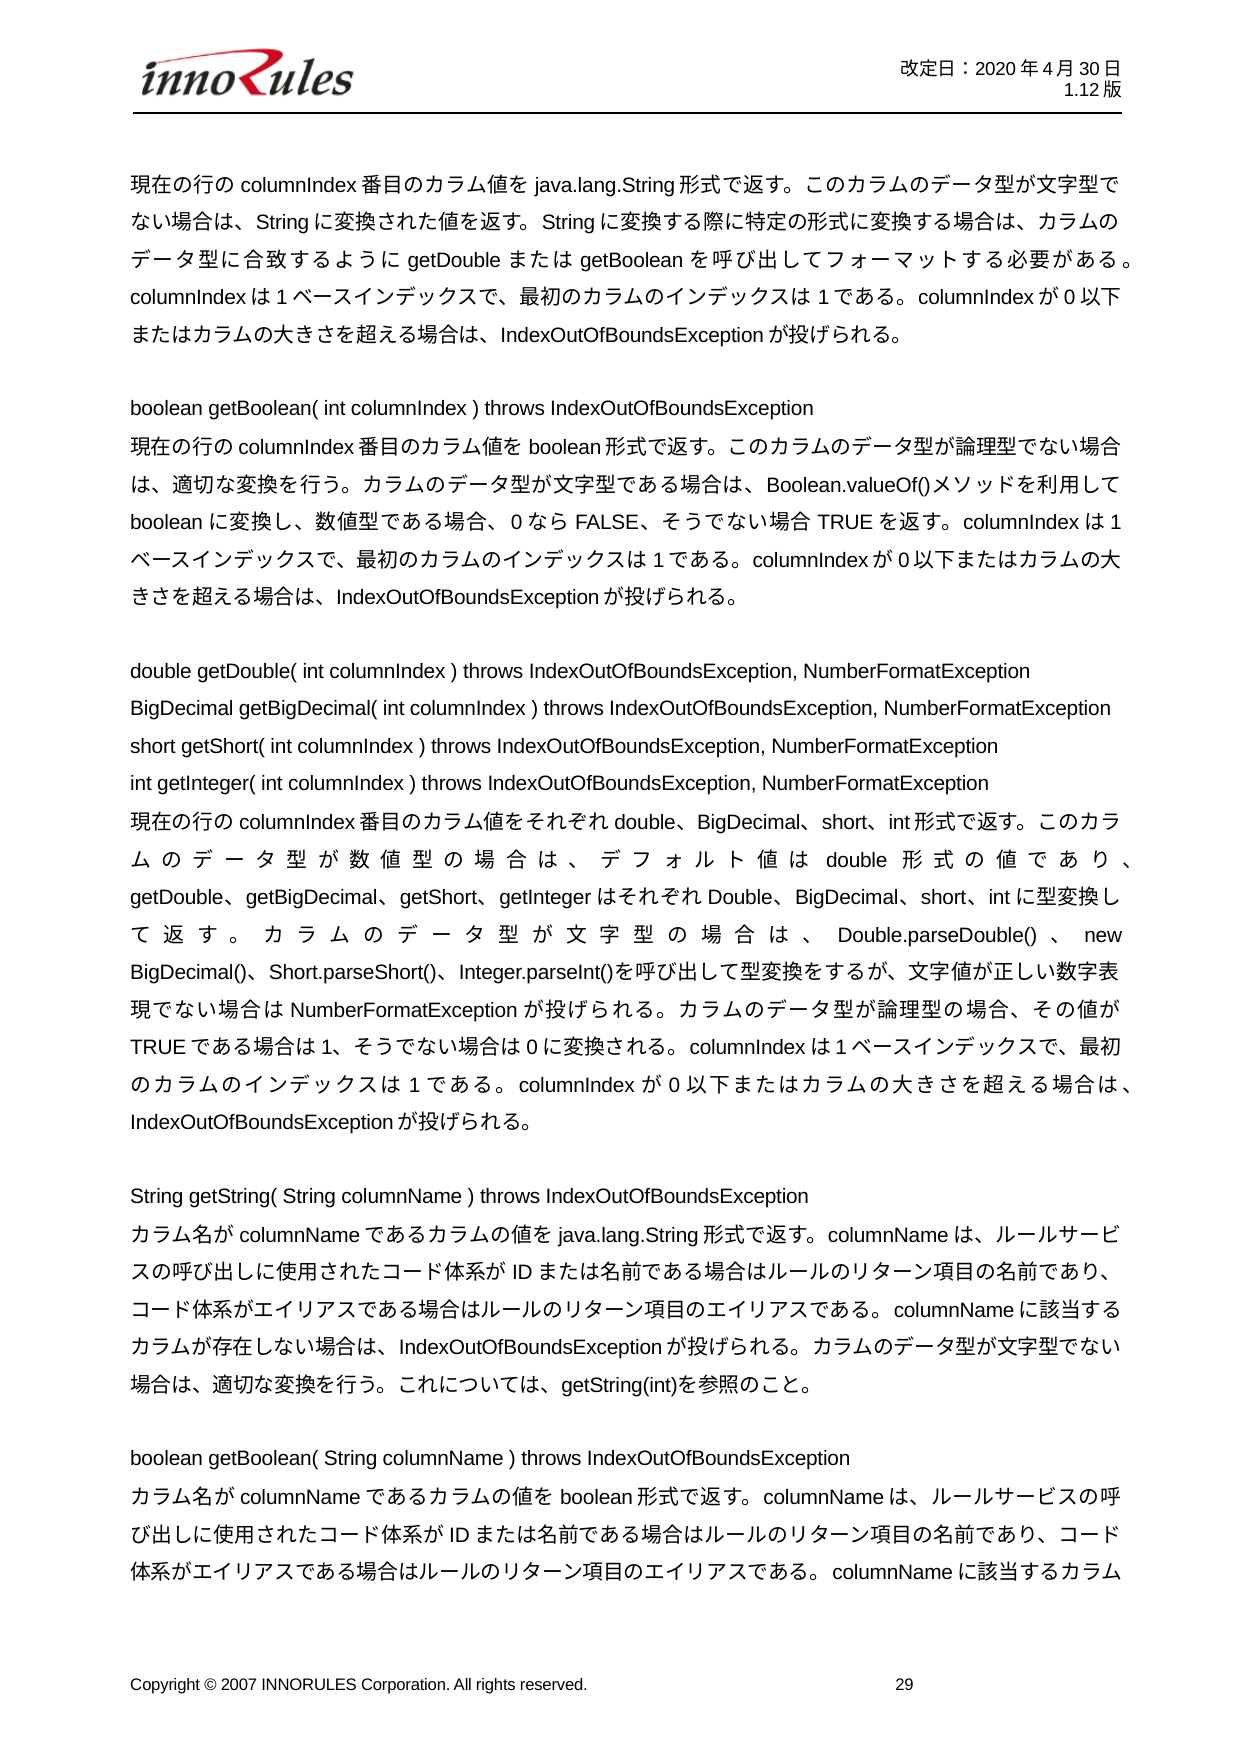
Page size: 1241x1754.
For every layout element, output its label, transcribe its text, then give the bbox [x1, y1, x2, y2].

text カラム名がcolumnNameであるカラムの値をjava.lang.String形式で返す。columnNameは、ルールサービスの呼び出しに使用されたコード体系がIDまたは名前である場合はルールのリターン項目の名前であり、コード体系がエイリアスである場合はルールのリターン項目のエイリアスである。columnNameに該当するカラムが存在しない場合は、IndexOutOfBoundsExceptionが投げられる。カラムのデータが文字型でない場合は、適切な変換を行う。これについては、getString(int)を参照のこと。 [130, 1214, 1122, 1402]
text 現在の行のcolumnIndex番目のカラム値をjava.lang.String形式で返す。このカラムのデータが文字型でない場合は、Stringに変換された値を返す。Stringに変換する際に特定の形式に変換する場合は、カラムのデータに合致するようにgetDoubleまたはgetBooleanを呼び出してフォーマットする必要がある。columnIndexは1ベースインデックスで、最初のカラムのインデックスは1である。columnIndexが0以下またはカラムの大きさを超える場合は、IndexOutOfBoundsExceptionが投げられる。 [130, 164, 1122, 352]
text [130, 1477, 1122, 1589]
text int getInteger( int columnIndex ) throws IndexOutOfBoundsException, NumberFormatException [130, 764, 1122, 802]
text short getShort( int columnIndex ) throws IndexOutOfBoundsException, NumberFormatException [130, 727, 1122, 764]
text double getDouble( int columnIndex ) throws IndexOutOfBoundsException, NumberFormatException [130, 652, 1122, 689]
text String getString( String columnName ) throws IndexOutOfBoundsException [130, 1177, 1122, 1214]
text 現在の行のcolumnIndex番目のカラム値をそれぞれdouble、BigDecimal、short、int形式で返す。このカラムのデータが数値型の場合は、デフォルト値はdouble形式の値であり、getDouble、getBigDecimal、getShort、getIntegerはそれぞれDouble、BigDecimal、short、intに型変換して返す。カラムのデータが文字型の場合は、Double.parseDouble()、new BigDecimal()、Short.parseShort()、Integer.parseInt()を呼び出して型変換をするが、文字値が正しい数字表現でない場合はNumberFormatExceptionが投げられる。カラムのデータが論理型の場合、その値がTRUEである場合は1、そうでない場合は0に変換される。columnIndexは1ベースインデックスで、最初のカラムのインデックスは1である。columnIndexが0以下またはカラムの大きさを超える場合は、IndexOutOfBoundsExceptionが投げられる。 [130, 802, 1122, 1139]
text 現在の行のcolumnIndex番目のカラム値をboolean形式で返す。このカラムのデータが論理型でない場合は、適切な変換を行う。カラムのデータが文字型である場合は、Boolean.valueOf()メソッドを利用してbooleanに変換し、数値型である場合、0ならFALSE、そうでない場合TRUEを返す。columnIndexは1ベースインデックスで、最初のカラムのインデックスは1である。columnIndexが0以下またはカラムの大きさを超える場合は、IndexOutOfBoundsExceptionが投げられる。 [130, 427, 1122, 614]
picture [126, 46, 365, 101]
text boolean getBoolean( String columnName ) throws IndexOutOfBoundsException [130, 1439, 1122, 1477]
text BigDecimal getBigDecimal( int columnIndex ) throws IndexOutOfBoundsException, NumberFormatException [130, 689, 1122, 727]
text boolean getBoolean( int columnIndex ) throws IndexOutOfBoundsException [130, 389, 1122, 427]
